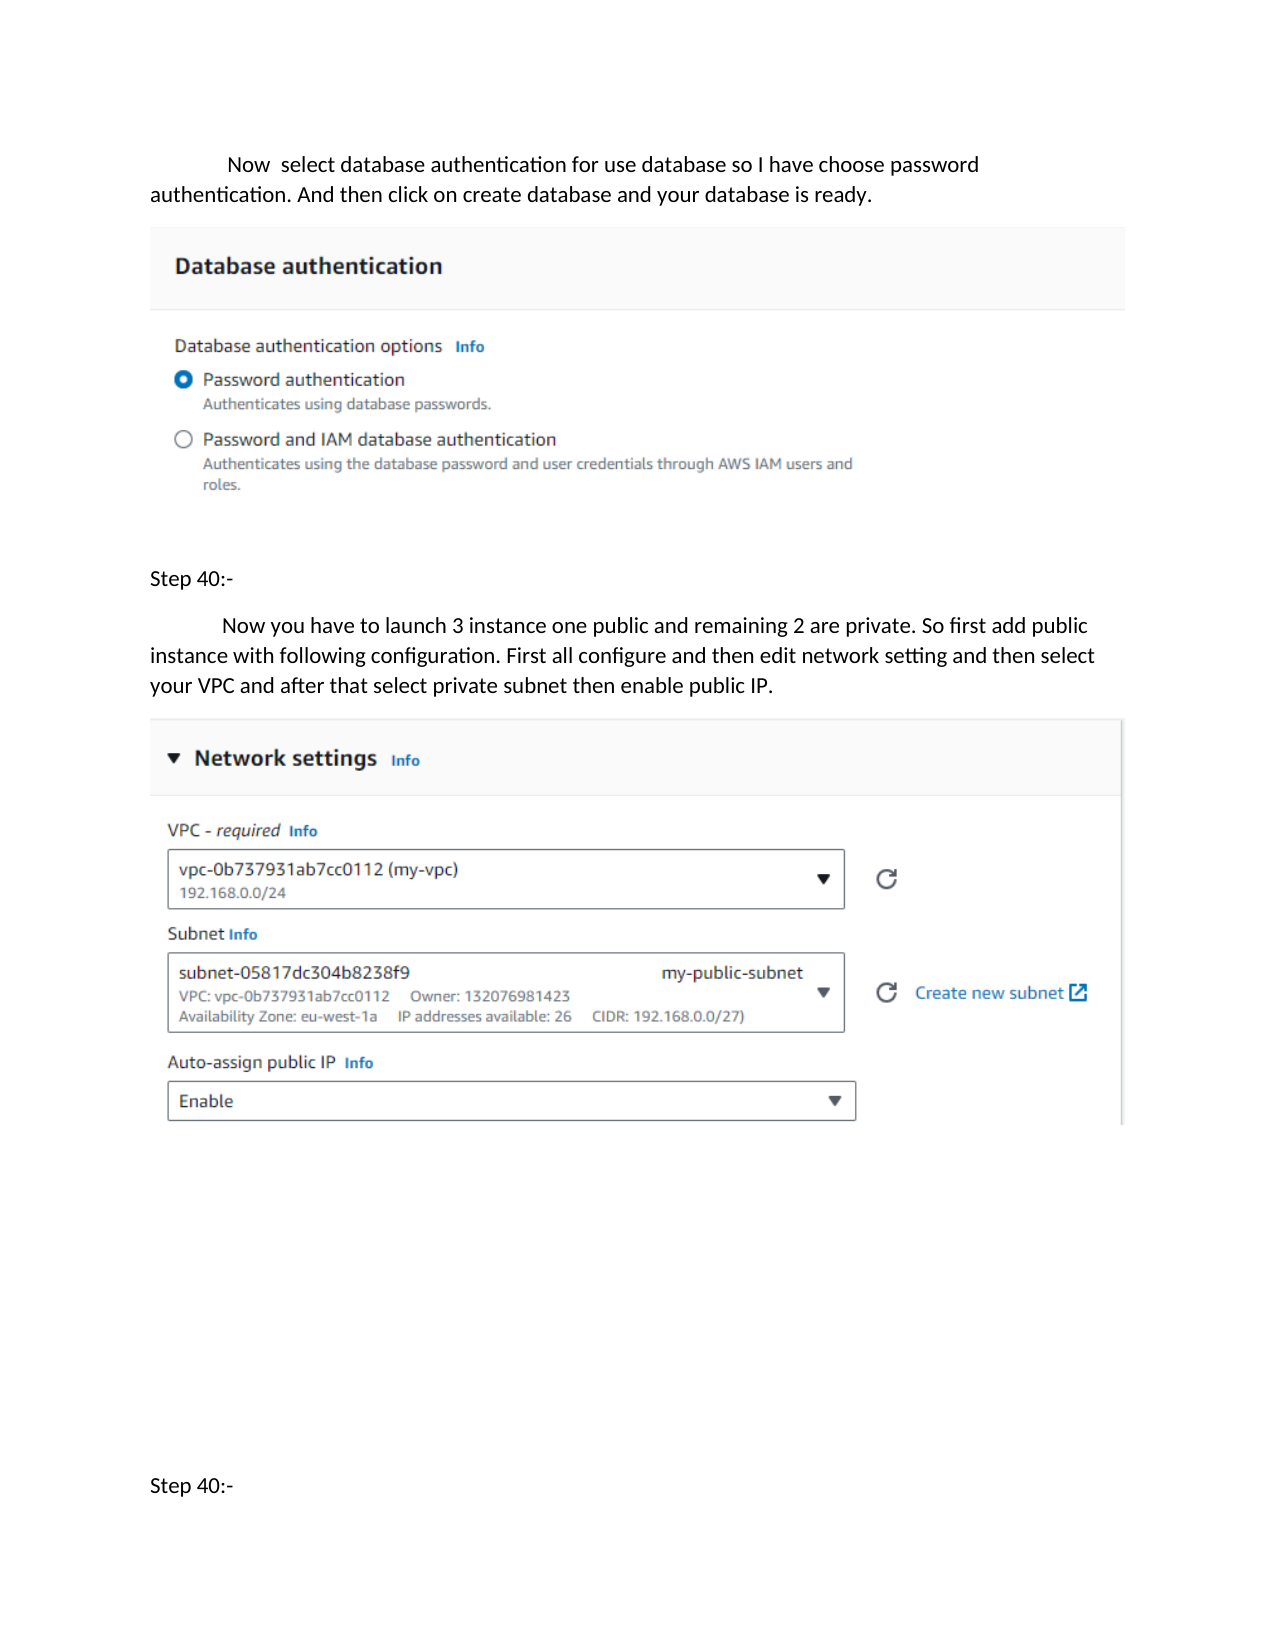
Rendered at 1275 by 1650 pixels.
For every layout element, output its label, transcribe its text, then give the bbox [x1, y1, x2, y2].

picture [150, 718, 1125, 1125]
picture [150, 227, 1125, 546]
text Now you have to launch 3 instance one public and remaining 2 are private. So first add public instance with following configuration. First all configure and then edit network setting and then select your VPC and after that select private subnet then enable public IP. [150, 611, 1125, 699]
text Step 40:- [150, 1472, 1125, 1499]
text Now select database authentication for use database so I have choose password authentication. And then click on create database and your database is ready. [150, 150, 1125, 208]
text Step 40:- [150, 564, 1125, 592]
